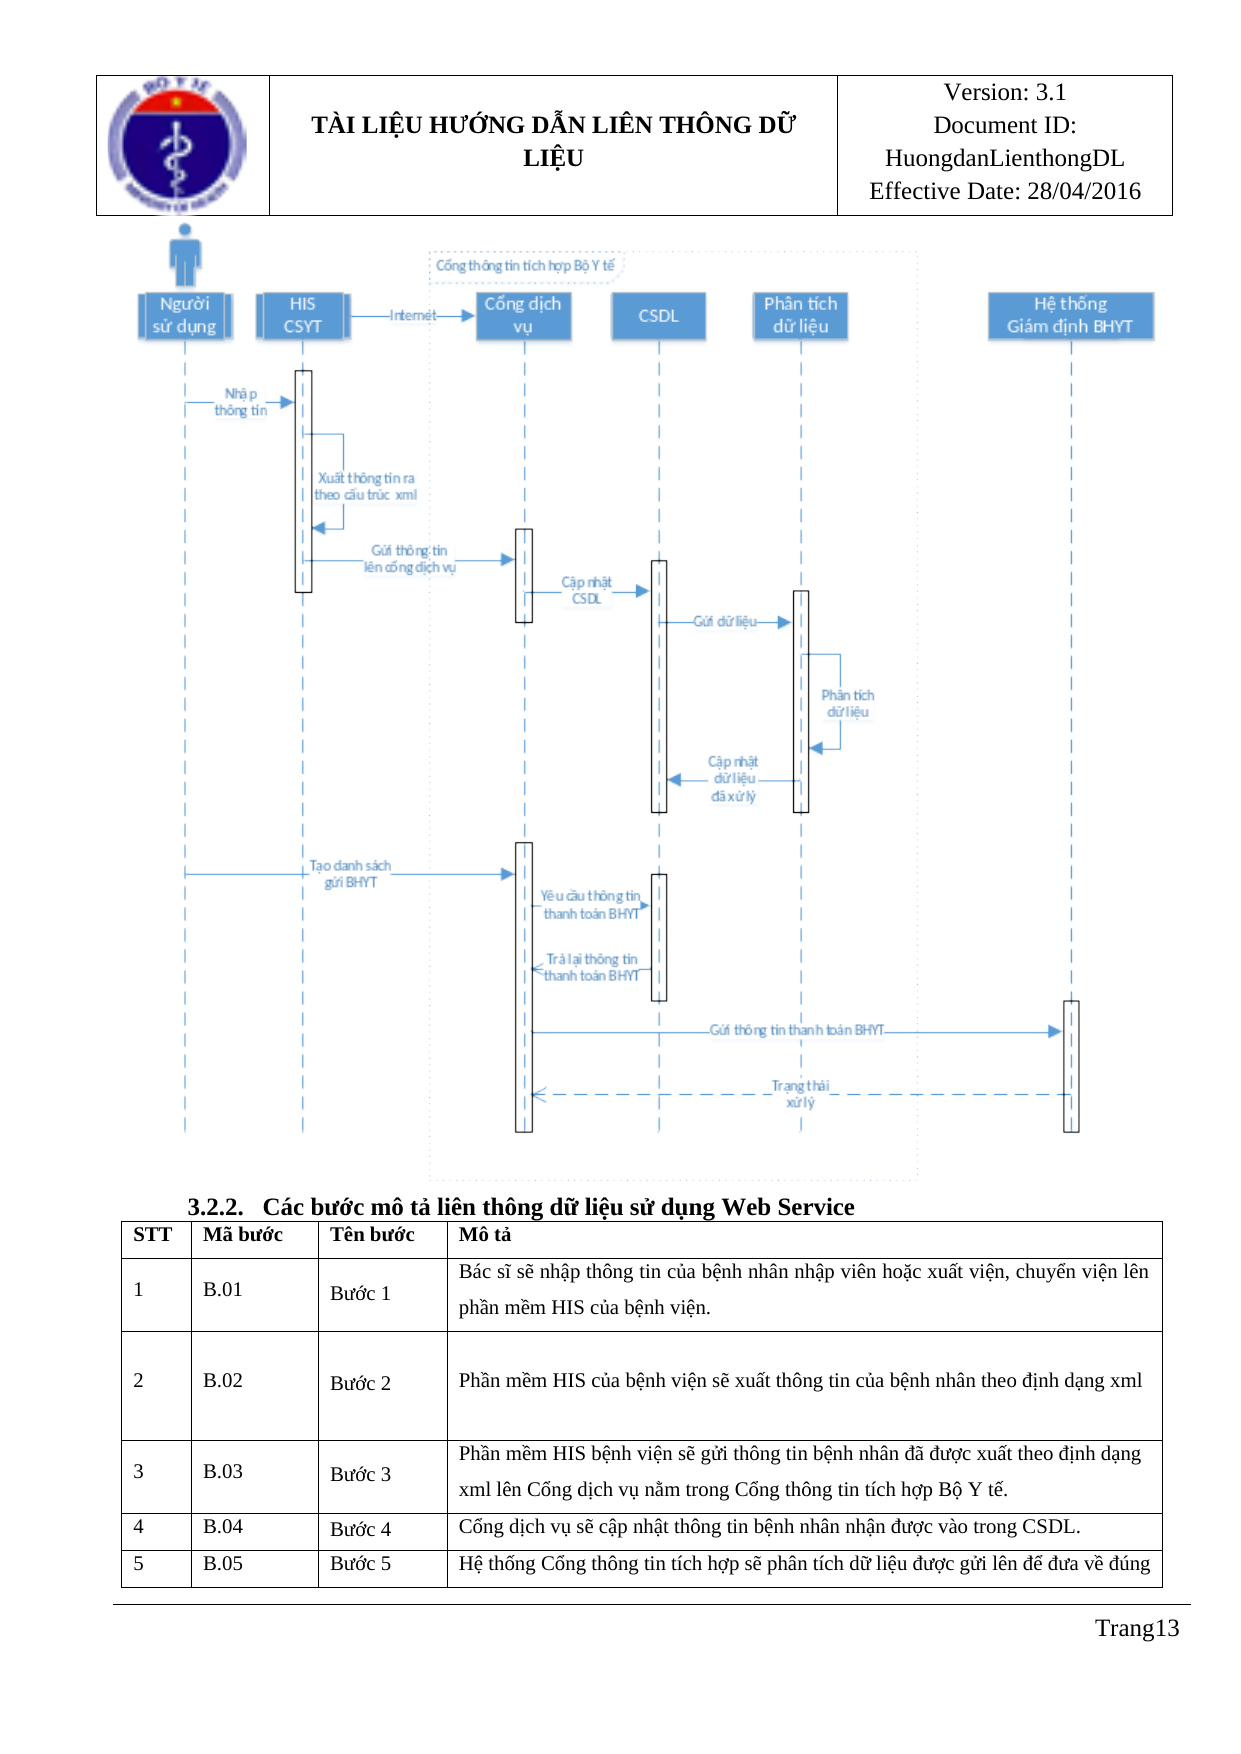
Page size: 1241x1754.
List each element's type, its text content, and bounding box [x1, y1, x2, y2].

table_cell B.03 [192, 1441, 318, 1513]
subtitle Các bước mô tả liên thông dữ liệu sử dụng Web Service [187, 1192, 1156, 1221]
table_cell B.02 [192, 1332, 318, 1439]
table_cell 3 [122, 1441, 191, 1513]
table_cell Bác sĩ sẽ nhập thông tin của bệnh nhân nhập viên hoặc xuất viện, chuyển viện lên phần mềm HIS của bệnh viện. [448, 1259, 1162, 1331]
table_header Mô tả [448, 1222, 1162, 1258]
table_cell Hệ thống Cổng thông tin tích hợp sẽ phân tích dữ liệu được gửi lên để đưa về đúng cấu trúc dữ liệu chuẩn. [448, 1551, 1162, 1587]
table_cell Phần mềm HIS của bệnh viện sẽ xuất thông tin của bệnh nhân theo định dạng xml [448, 1332, 1162, 1439]
table_cell Bước 3 [319, 1441, 447, 1513]
table_header Mã bước [192, 1222, 318, 1258]
table_cell 5 [122, 1551, 191, 1587]
table_cell Cổng dịch vụ sẽ cập nhật thông tin bệnh nhân nhận được vào trong CSDL. [448, 1514, 1162, 1550]
table_cell Bước 5 [319, 1551, 447, 1587]
table_cell B.04 [192, 1514, 318, 1550]
table_cell B.05 [192, 1551, 318, 1587]
table_cell Bước 1 [319, 1259, 447, 1331]
table_header Tên bước [319, 1222, 447, 1258]
table_cell B.01 [192, 1259, 318, 1331]
picture [107, 76, 247, 216]
table_cell 2 [122, 1332, 191, 1439]
table_cell Phần mềm HIS bệnh viện sẽ gửi thông tin bệnh nhân đã được xuất theo định dạng xml lên Cổng dịch vụ nằm trong Cổng thông tin tích hợp Bộ Y tế. [448, 1441, 1162, 1513]
table_cell 4 [122, 1514, 191, 1550]
table_header STT [122, 1222, 191, 1258]
table_cell 1 [122, 1259, 191, 1331]
table_cell Bước 2 [319, 1332, 447, 1439]
table_cell Bước 4 [319, 1514, 447, 1550]
